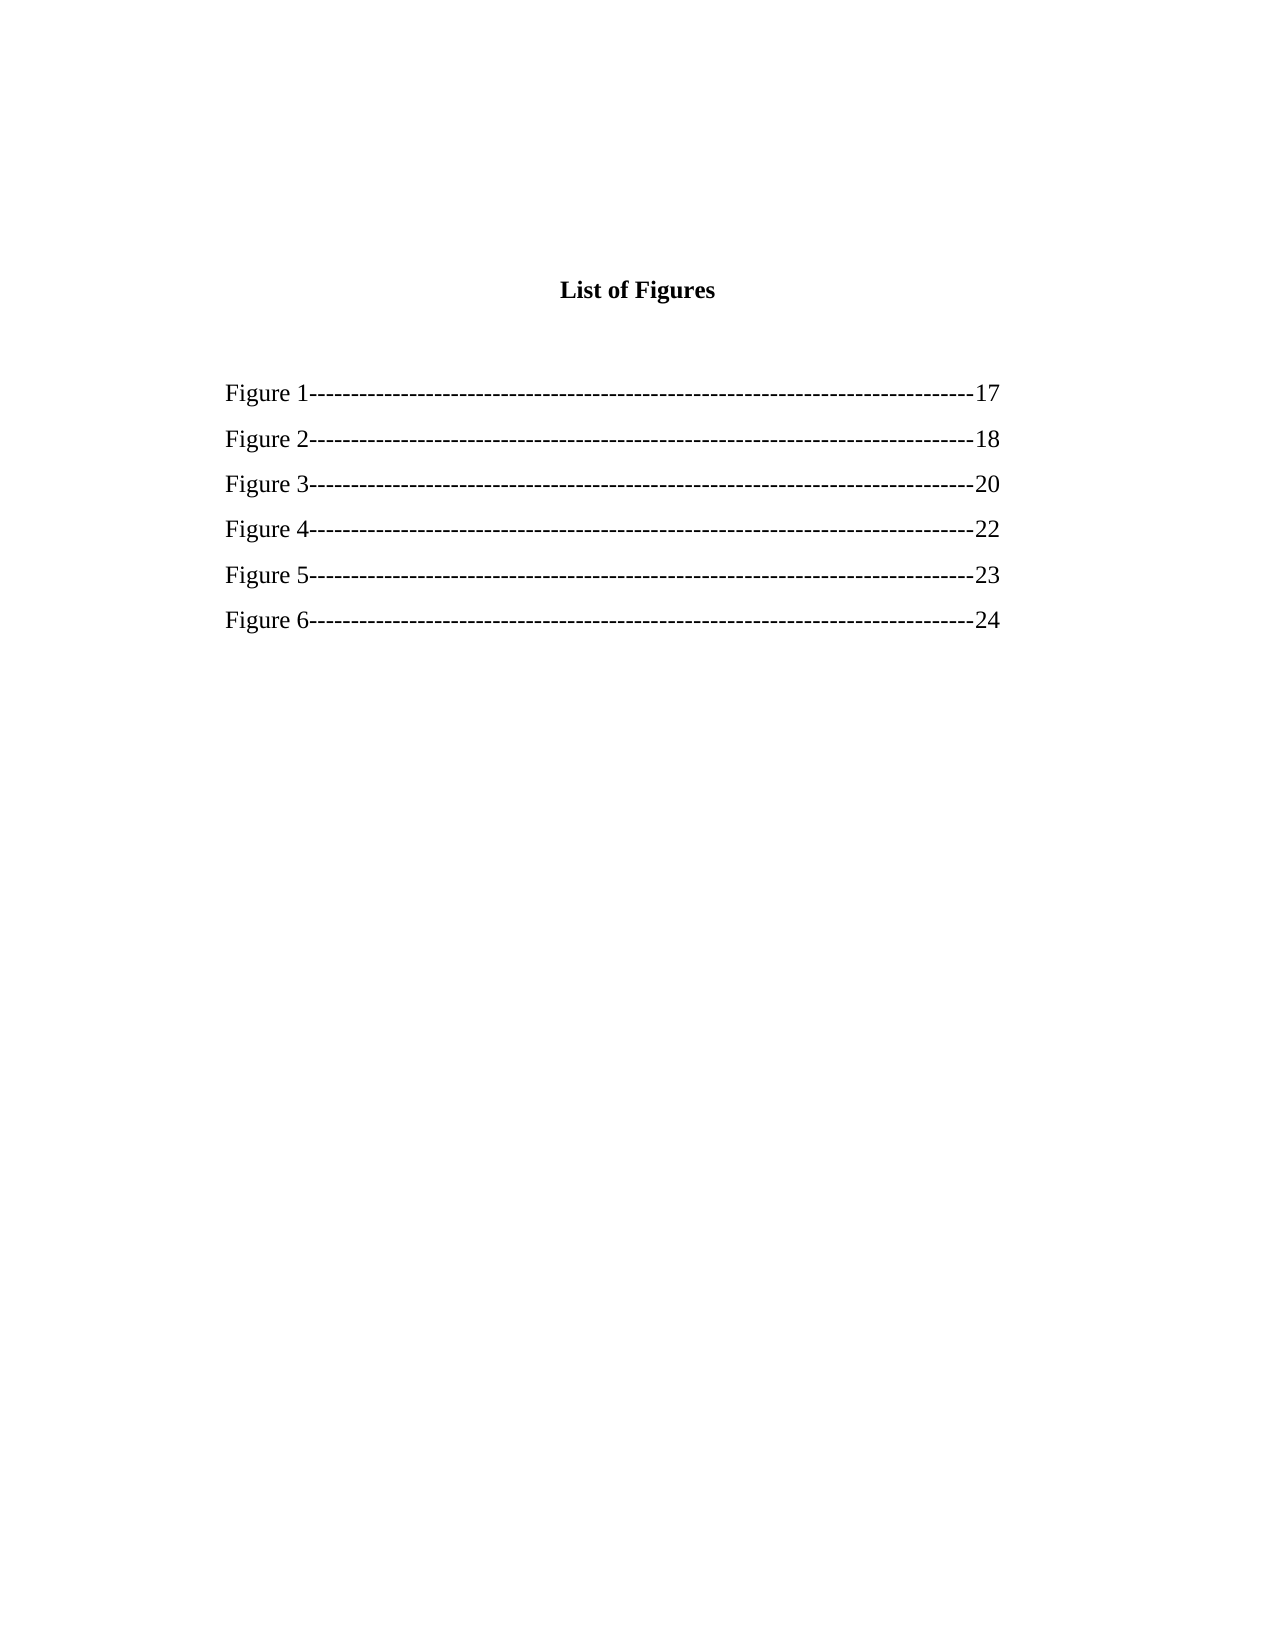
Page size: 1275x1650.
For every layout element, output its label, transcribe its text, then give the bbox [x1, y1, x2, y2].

text Figure 4 22 [225, 514, 1050, 543]
text Figure 1 17 [225, 378, 1050, 407]
text Figure 2 18 [225, 424, 1050, 452]
text Figure 3 20 [225, 469, 1050, 498]
text Figure 5 23 [225, 560, 1050, 589]
list List of Figures [225, 225, 1050, 304]
text Figure 6 24 [225, 605, 1050, 634]
